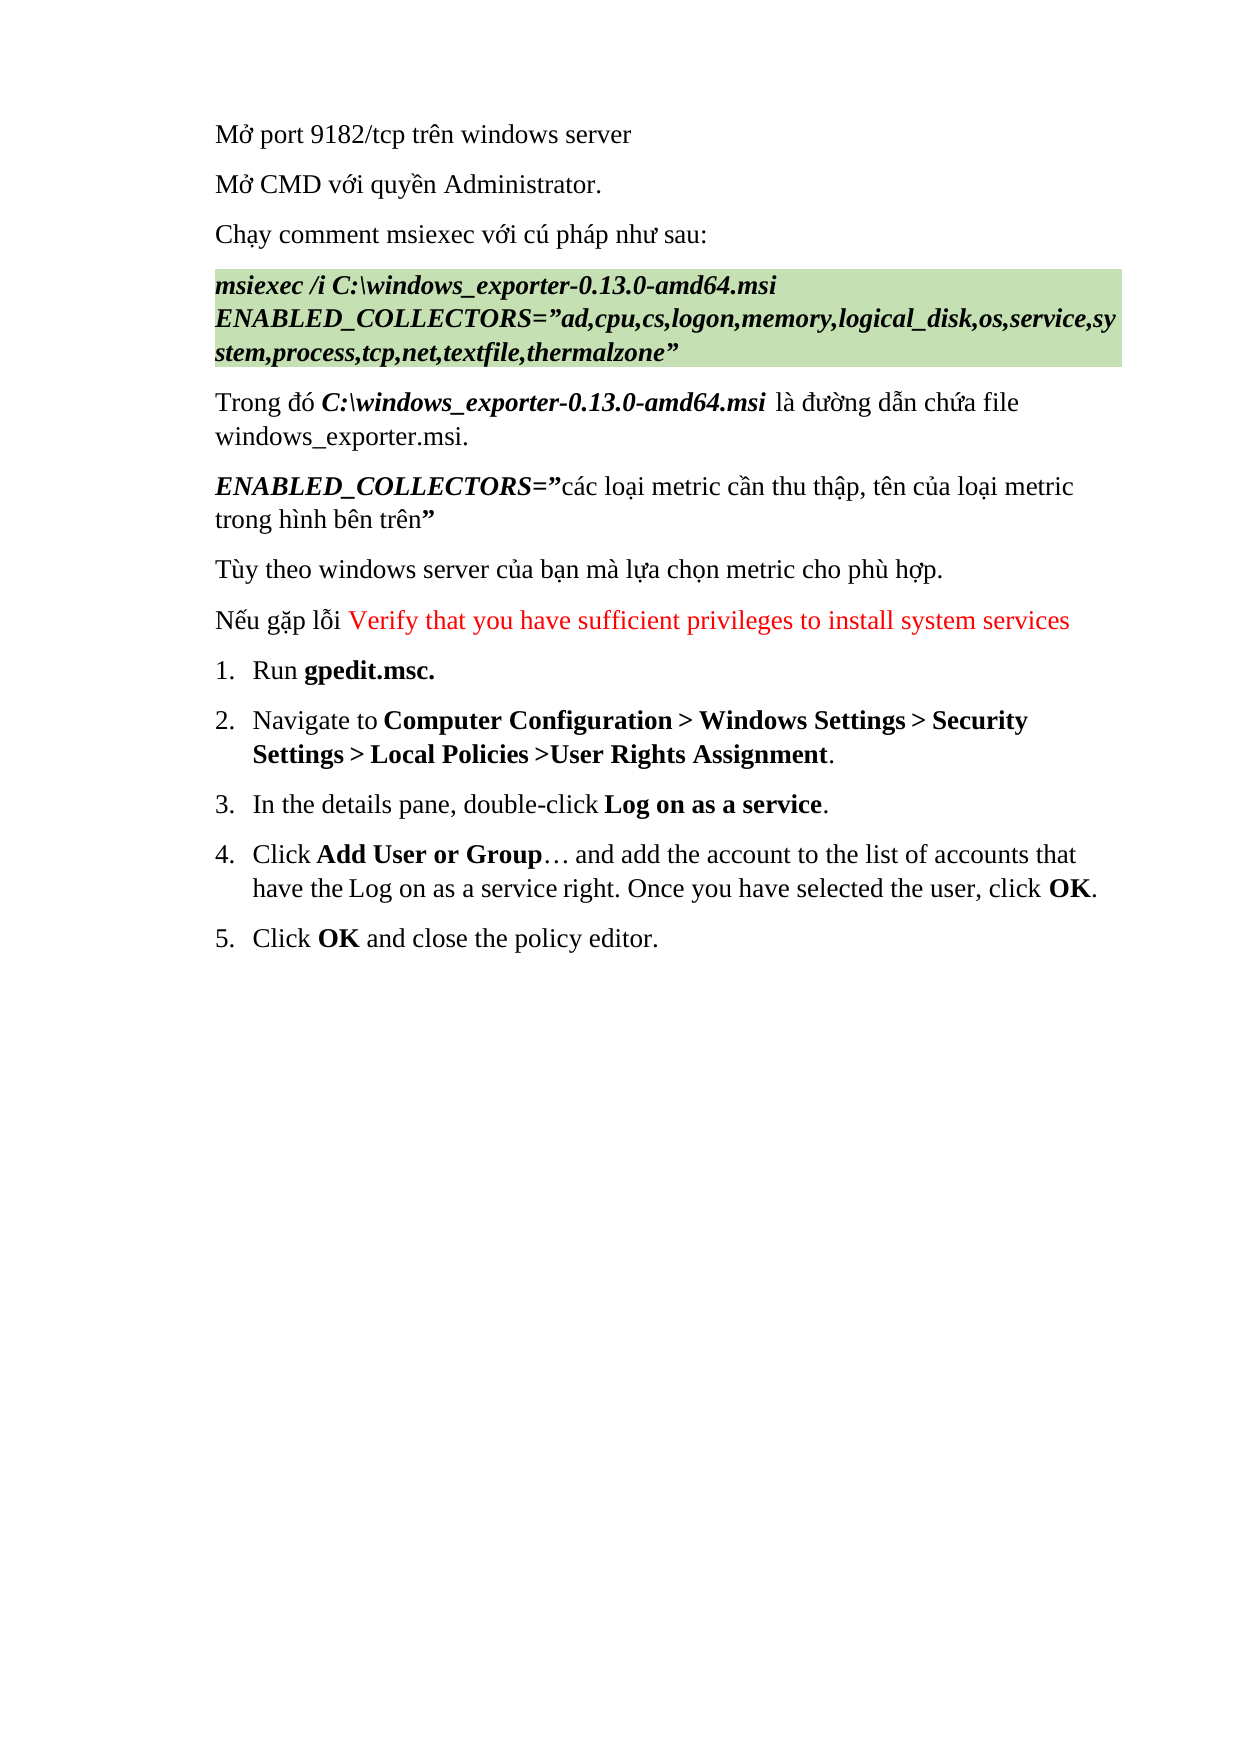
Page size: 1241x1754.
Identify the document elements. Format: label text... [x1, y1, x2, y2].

list In the details pane, double-click Log on as a service. [215, 788, 1122, 819]
list Run gpedit.msc. [215, 654, 1122, 685]
text ENABLED_COLLECTORS=”các loại metric cần thu thập, tên của loại metric trong hình bên trên” [215, 470, 1122, 534]
list Click OK and close the policy editor. [215, 922, 1122, 953]
text msiexec /i C:\windows_exporter-0.13.0-amd64.msi ENABLED_COLLECTORS=”ad,cpu,cs,logon,memory,logical_disk,os,service,system,process,tcp,net,textfile,thermalzone” [215, 269, 1122, 367]
text Trong đó C:\windows_exporter-0.13.0-amd64.msi là đường dẫn chứa file windows_exporter.msi. [215, 386, 1122, 451]
list Click Add User or Group… and add the account to the list of accounts that have the Log on as a service right. Once you have selected the user, click OK. [215, 838, 1122, 903]
text Tùy theo windows server của bạn mà lựa chọn metric cho phù hợp. [215, 553, 1122, 585]
text Mở port 9182/tcp trên windows server [215, 118, 1122, 149]
text Nếu gặp lỗi Verify that you have sufficient privileges to install system services [215, 604, 1122, 635]
list Navigate to Computer Configuration > Windows Settings > Security Settings > Local Policies >User Rights Assignment. [215, 704, 1122, 769]
text Chạy comment msiexec với cú pháp như sau: [215, 218, 1122, 250]
text Mở CMD với quyền Administrator. [215, 168, 1122, 199]
